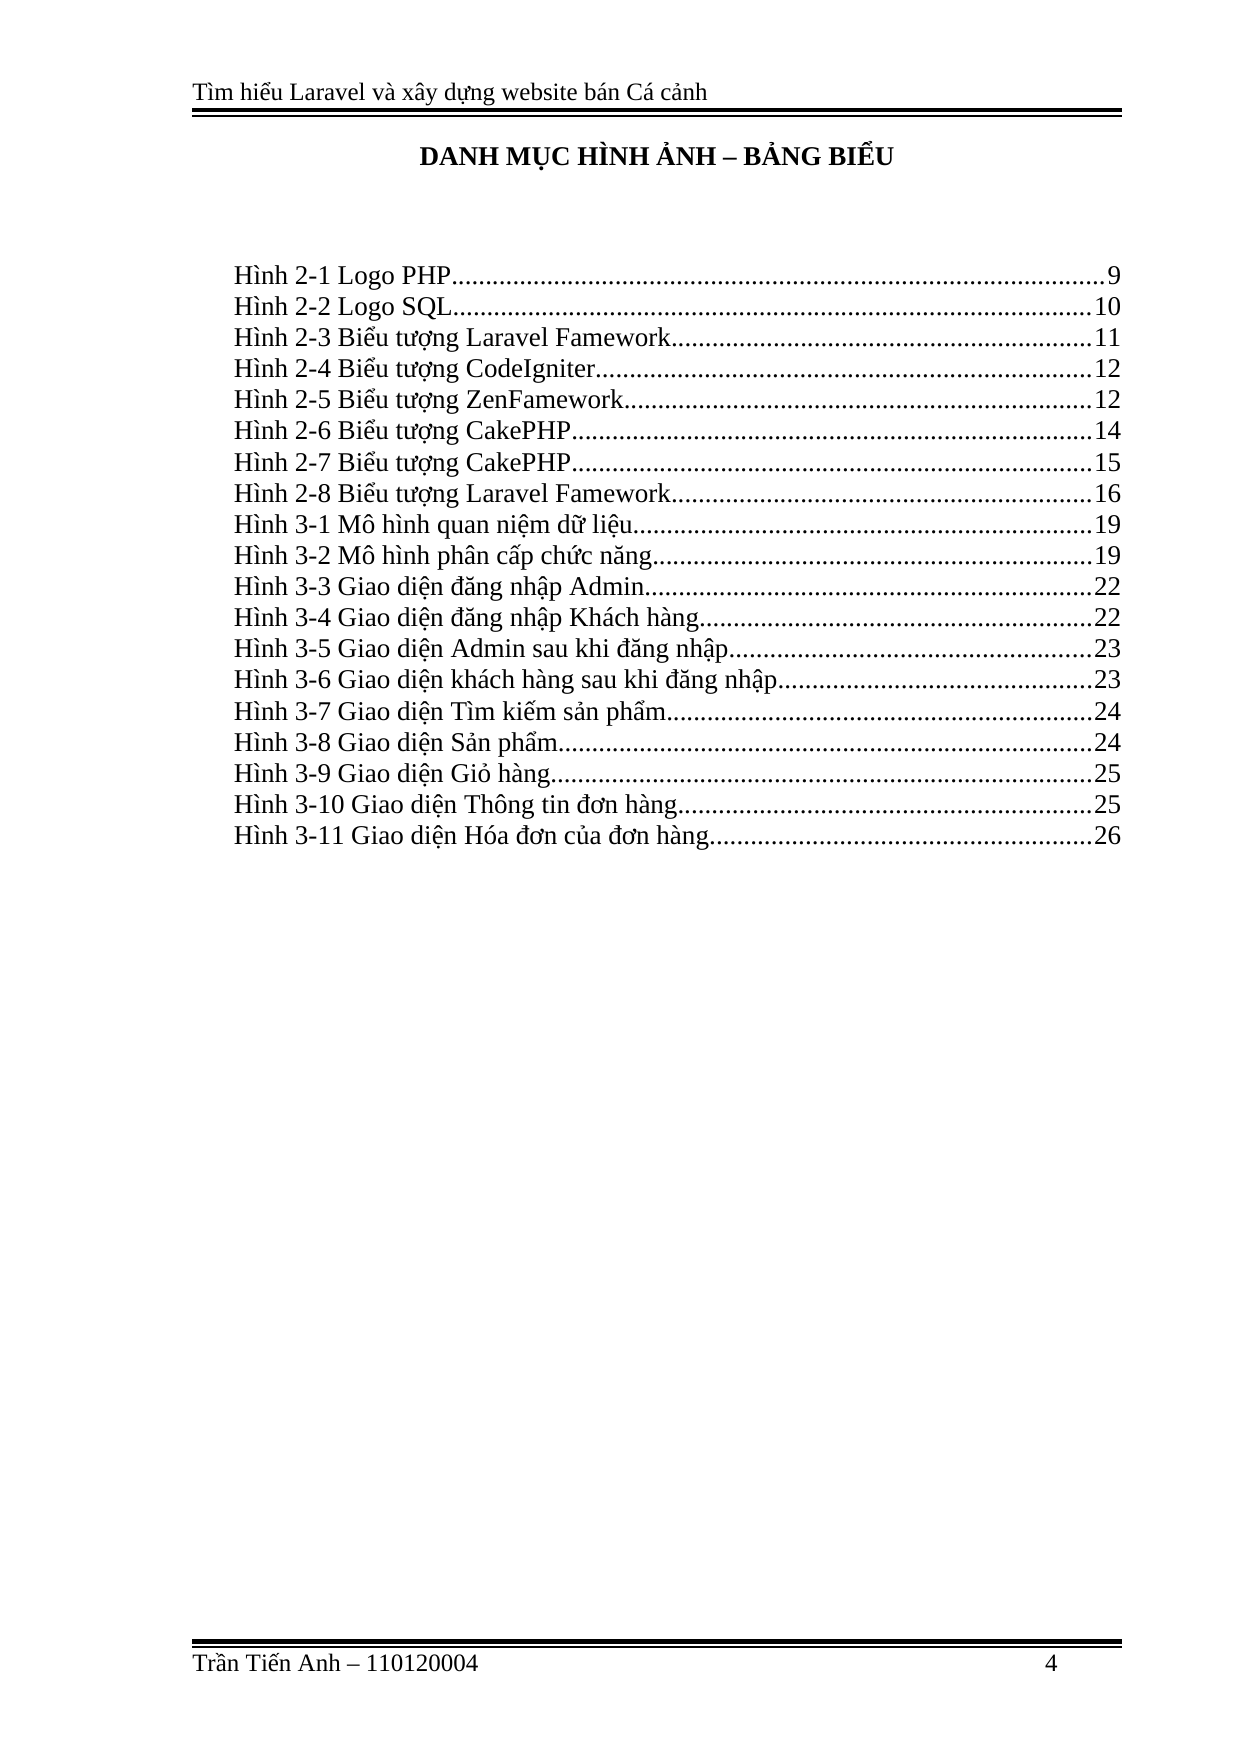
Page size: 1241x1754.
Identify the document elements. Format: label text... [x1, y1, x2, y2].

text Hình 3-4 Giao diện đăng nhập Khách hàng 22 [234, 601, 1122, 632]
text DANH MỤC HÌNH ẢNH – BẢNG BIỂU [192, 140, 1122, 171]
text Hình 3-9 Giao diện Giỏ hàng 25 [234, 757, 1122, 788]
text Hình 2-2 Logo SQL 10 [234, 290, 1122, 321]
text Hình 3-5 Giao diện Admin sau khi đăng nhập 23 [234, 632, 1122, 664]
text Hình 3-8 Giao diện Sản phẩm 24 [234, 726, 1122, 757]
text Hình 2-1 Logo PHP 9 [234, 259, 1122, 290]
text Hình 2-4 Biểu tượng CodeIgniter 12 [234, 352, 1122, 383]
text Hình 2-3 Biểu tượng Laravel Famework 11 [234, 321, 1122, 352]
text Hình 3-10 Giao diện Thông tin đơn hàng 25 [234, 788, 1122, 819]
text Hình 3-2 Mô hình phân cấp chức năng 19 [234, 539, 1122, 570]
text Hình 2-8 Biểu tượng Laravel Famework 16 [234, 477, 1122, 508]
text Hình 3-1 Mô hình quan niệm dữ liệu 19 [234, 508, 1122, 539]
text Hình 2-6 Biểu tượng CakePHP 14 [234, 414, 1122, 446]
text Hình 3-6 Giao diện khách hàng sau khi đăng nhập 23 [234, 664, 1122, 695]
text Hình 2-5 Biểu tượng ZenFamework 12 [234, 383, 1122, 414]
text Hình 3-11 Giao diện Hóa đơn của đơn hàng 26 [234, 819, 1122, 851]
text Hình 3-7 Giao diện Tìm kiếm sản phẩm 24 [234, 695, 1122, 726]
text Hình 3-3 Giao diện đăng nhập Admin 22 [234, 570, 1122, 601]
text Hình 2-7 Biểu tượng CakePHP 15 [234, 446, 1122, 477]
